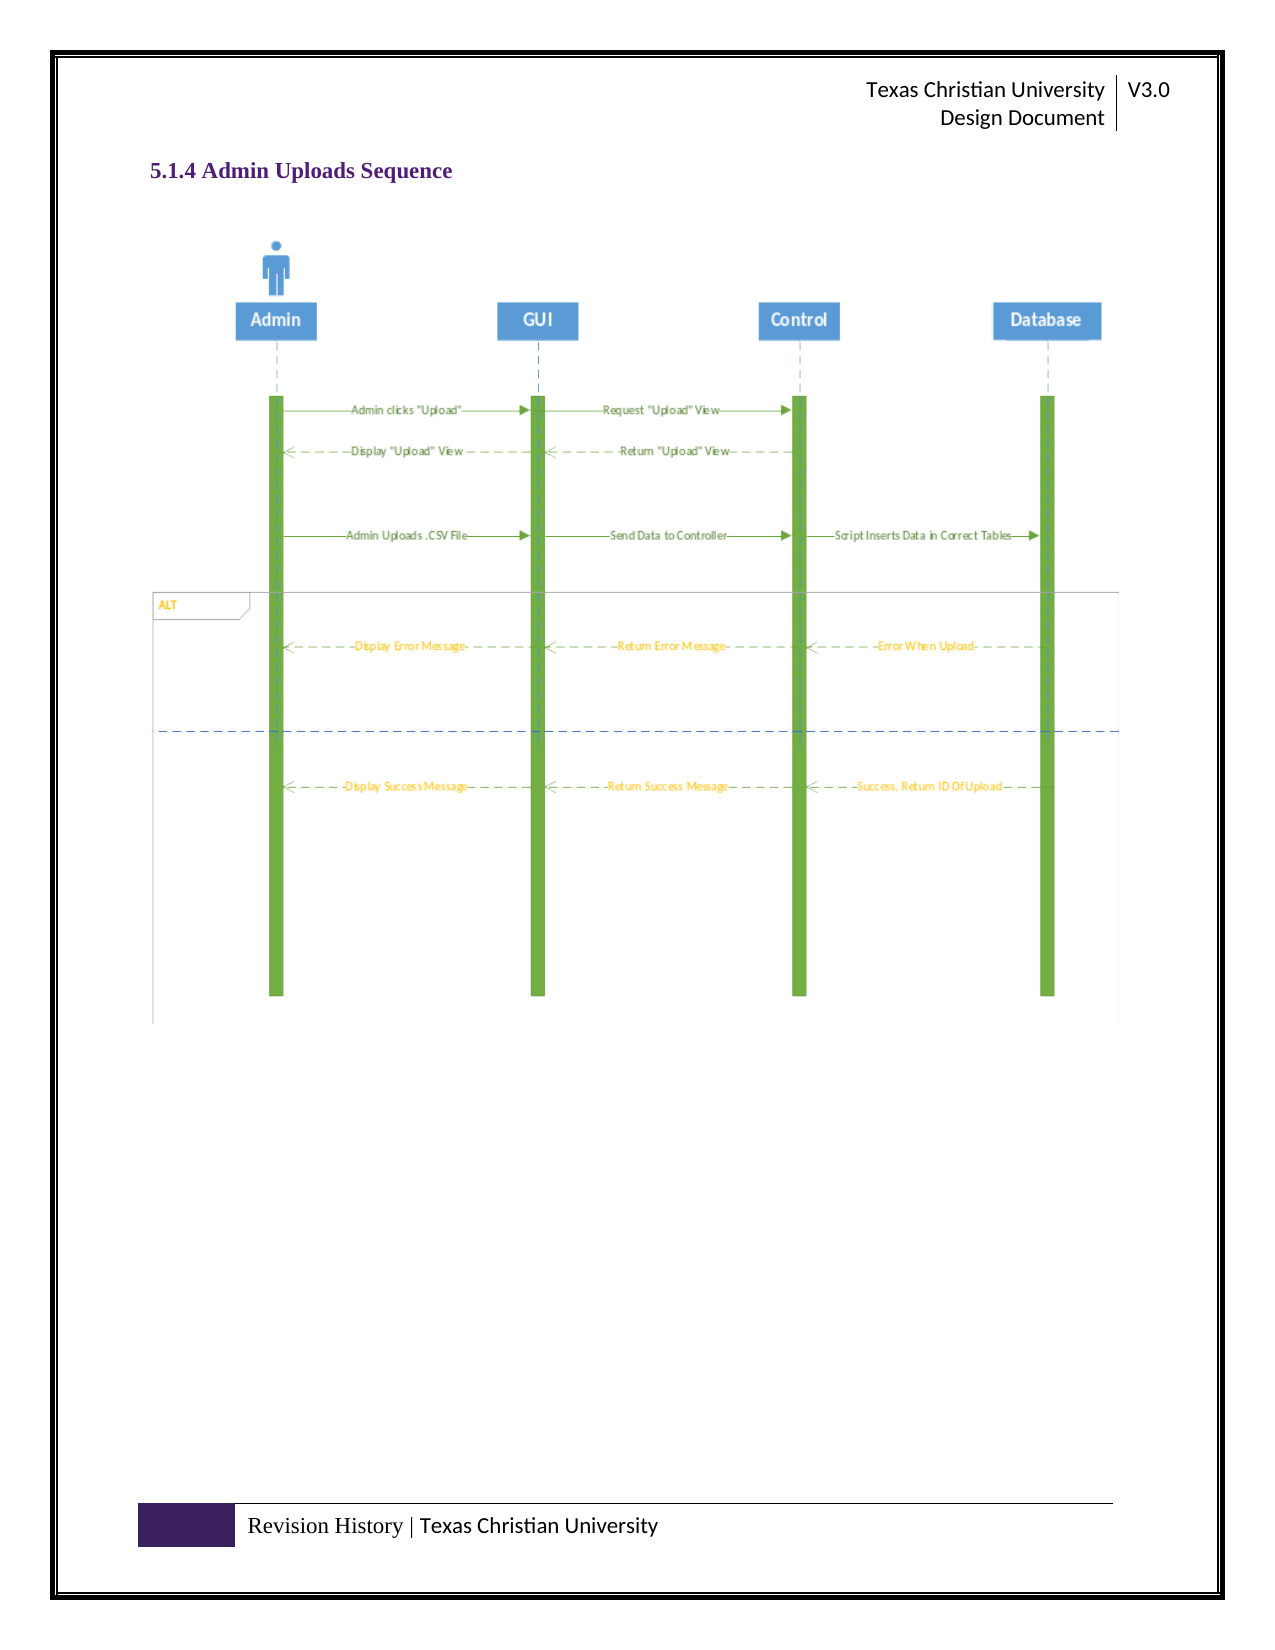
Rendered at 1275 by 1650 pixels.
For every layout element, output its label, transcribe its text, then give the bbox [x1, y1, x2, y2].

subtitle 5.1.4 Admin Uploads Sequence [150, 157, 1125, 184]
